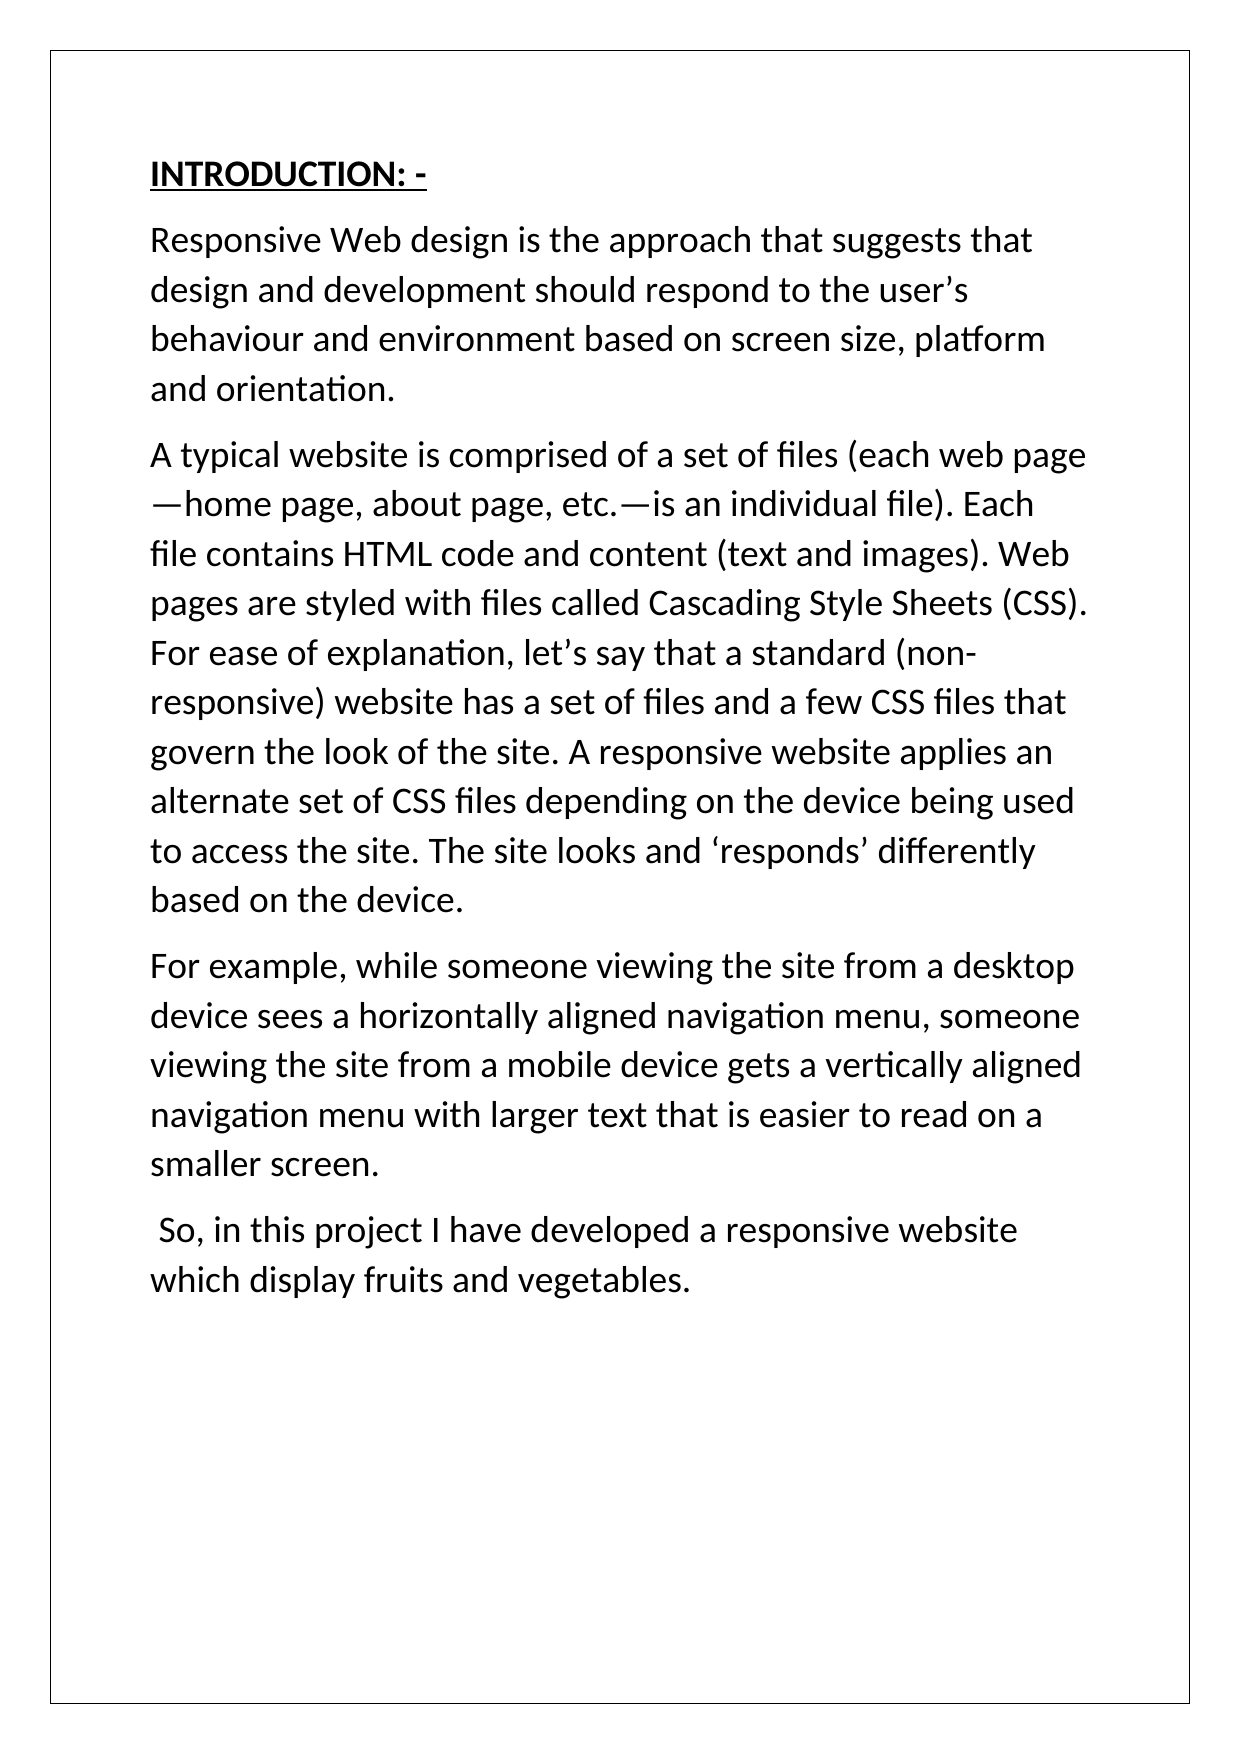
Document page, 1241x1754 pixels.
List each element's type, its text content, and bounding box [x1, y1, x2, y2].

text A typical website is comprised of a set of files (each web page—home page, about page, etc.—is an individual file). Each file contains HTML code and content (text and images). Web pages are styled with files called Cascading Style Sheets (CSS). For ease of explanation, let’s say that a standard (non-responsive) website has a set of files and a few CSS files that govern the look of the site. A responsive website applies an alternate set of CSS files depending on the device being used to access the site. The site looks and ‘responds’ differently based on the device. [150, 431, 1090, 922]
text INTRODUCTION: - [150, 150, 1090, 196]
text So, in this project I have developed a responsive website which display fruits and vegetables. [150, 1206, 1090, 1302]
text For example, while someone viewing the site from a desktop device sees a horizontally aligned navigation menu, someone viewing the site from a mobile device gets a vertically aligned navigation menu with larger text that is easier to read on a smaller screen. [150, 942, 1090, 1186]
text Responsive Web design is the approach that suggests that design and development should respond to the user’s behaviour and environment based on screen size, platform and orientation. [150, 216, 1090, 410]
